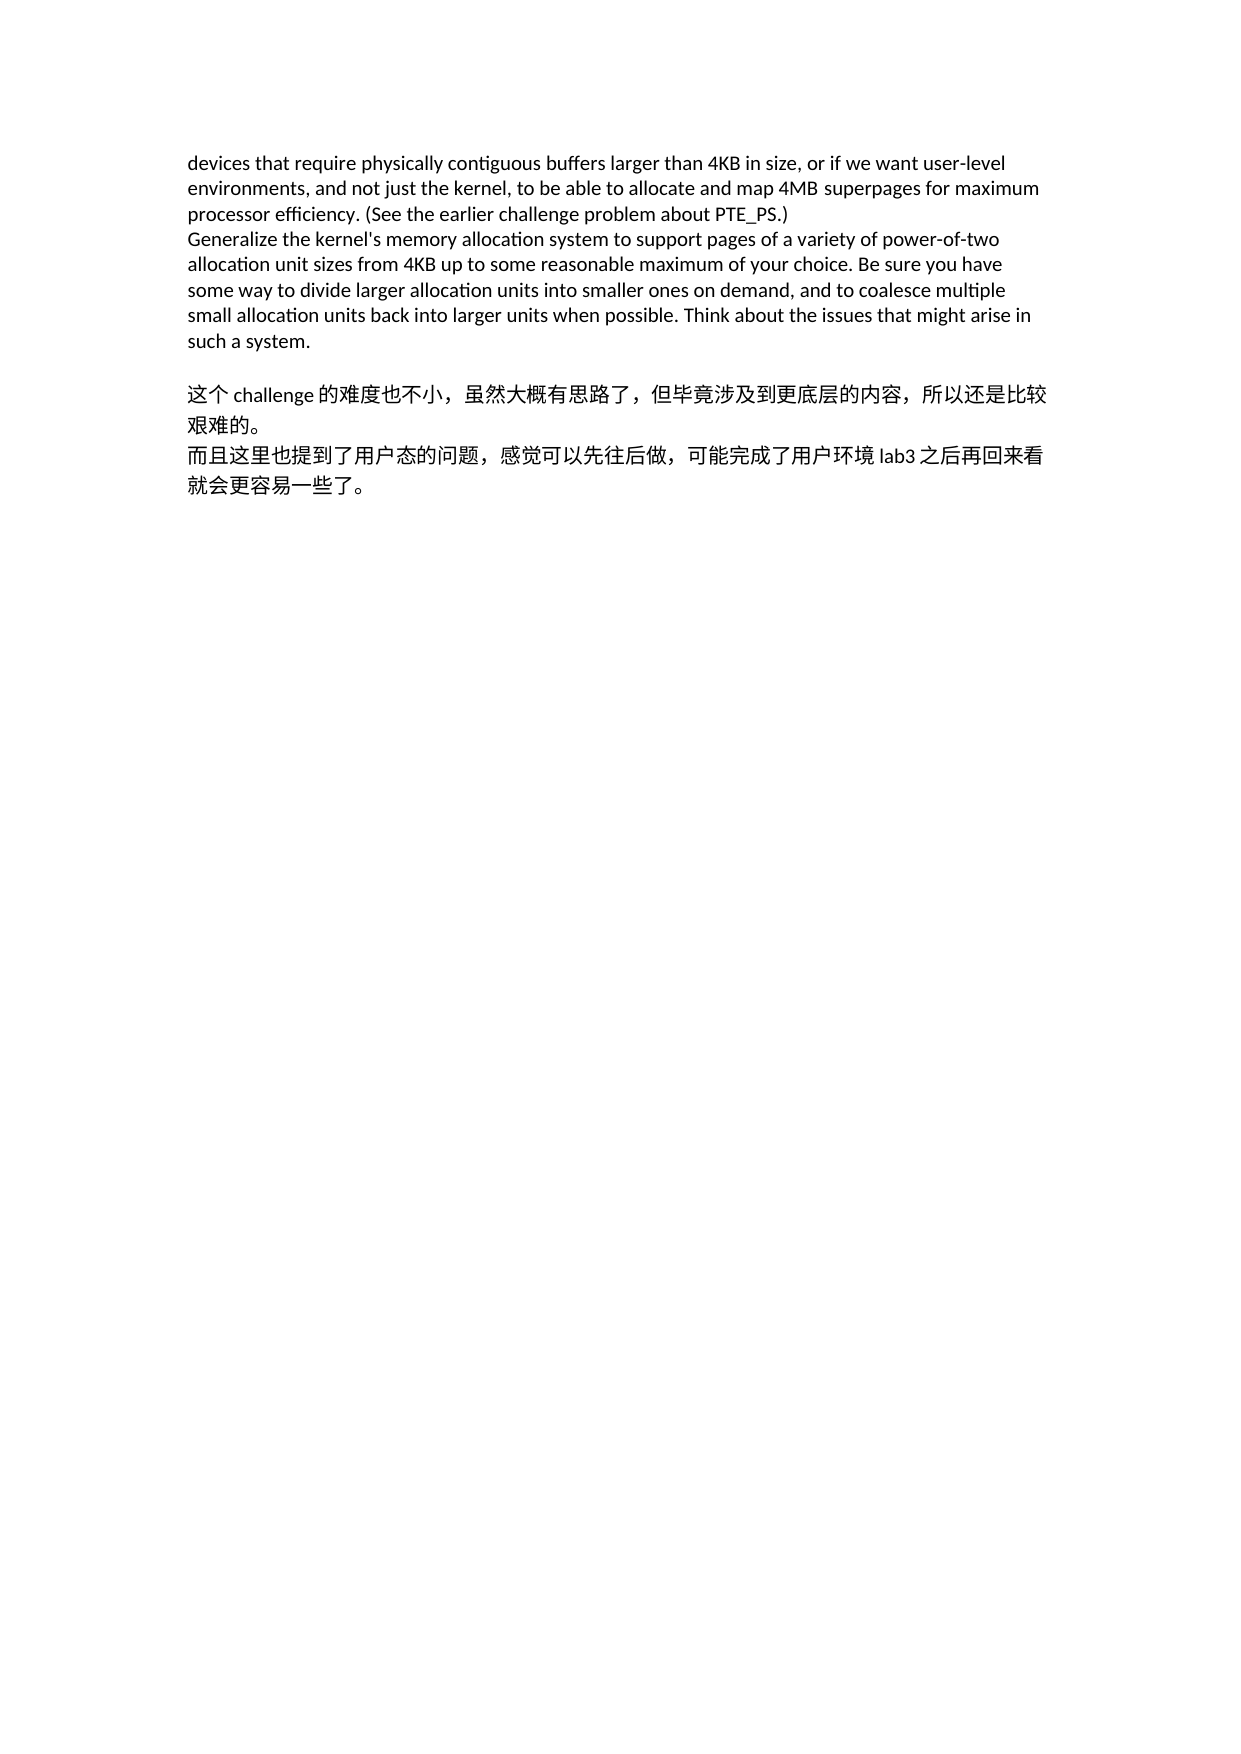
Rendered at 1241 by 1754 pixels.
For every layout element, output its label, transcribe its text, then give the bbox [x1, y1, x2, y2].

text Generalize the kernel's memory allocation system to support pages of a variety of power-of-two allocation unit sizes from 4KB up to some reasonable maximum of your choice. Be sure you have some way to divide larger allocation units into smaller ones on demand, and to coalesce multiple small allocation units back into larger units when possible. Think about the issues that might arise in such a system. [187, 226, 1053, 353]
text 这个challenge的难度也不小，虽然大概有思路了，但毕竟涉及到更底层的内容，所以还是比较艰难的。 [187, 379, 1053, 439]
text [187, 150, 1053, 226]
text 而且这里也提到了用户态的问题，感觉可以先往后做，可能完成了用户环境lab3之后再回来看就会更容易一些了。 [187, 439, 1053, 499]
